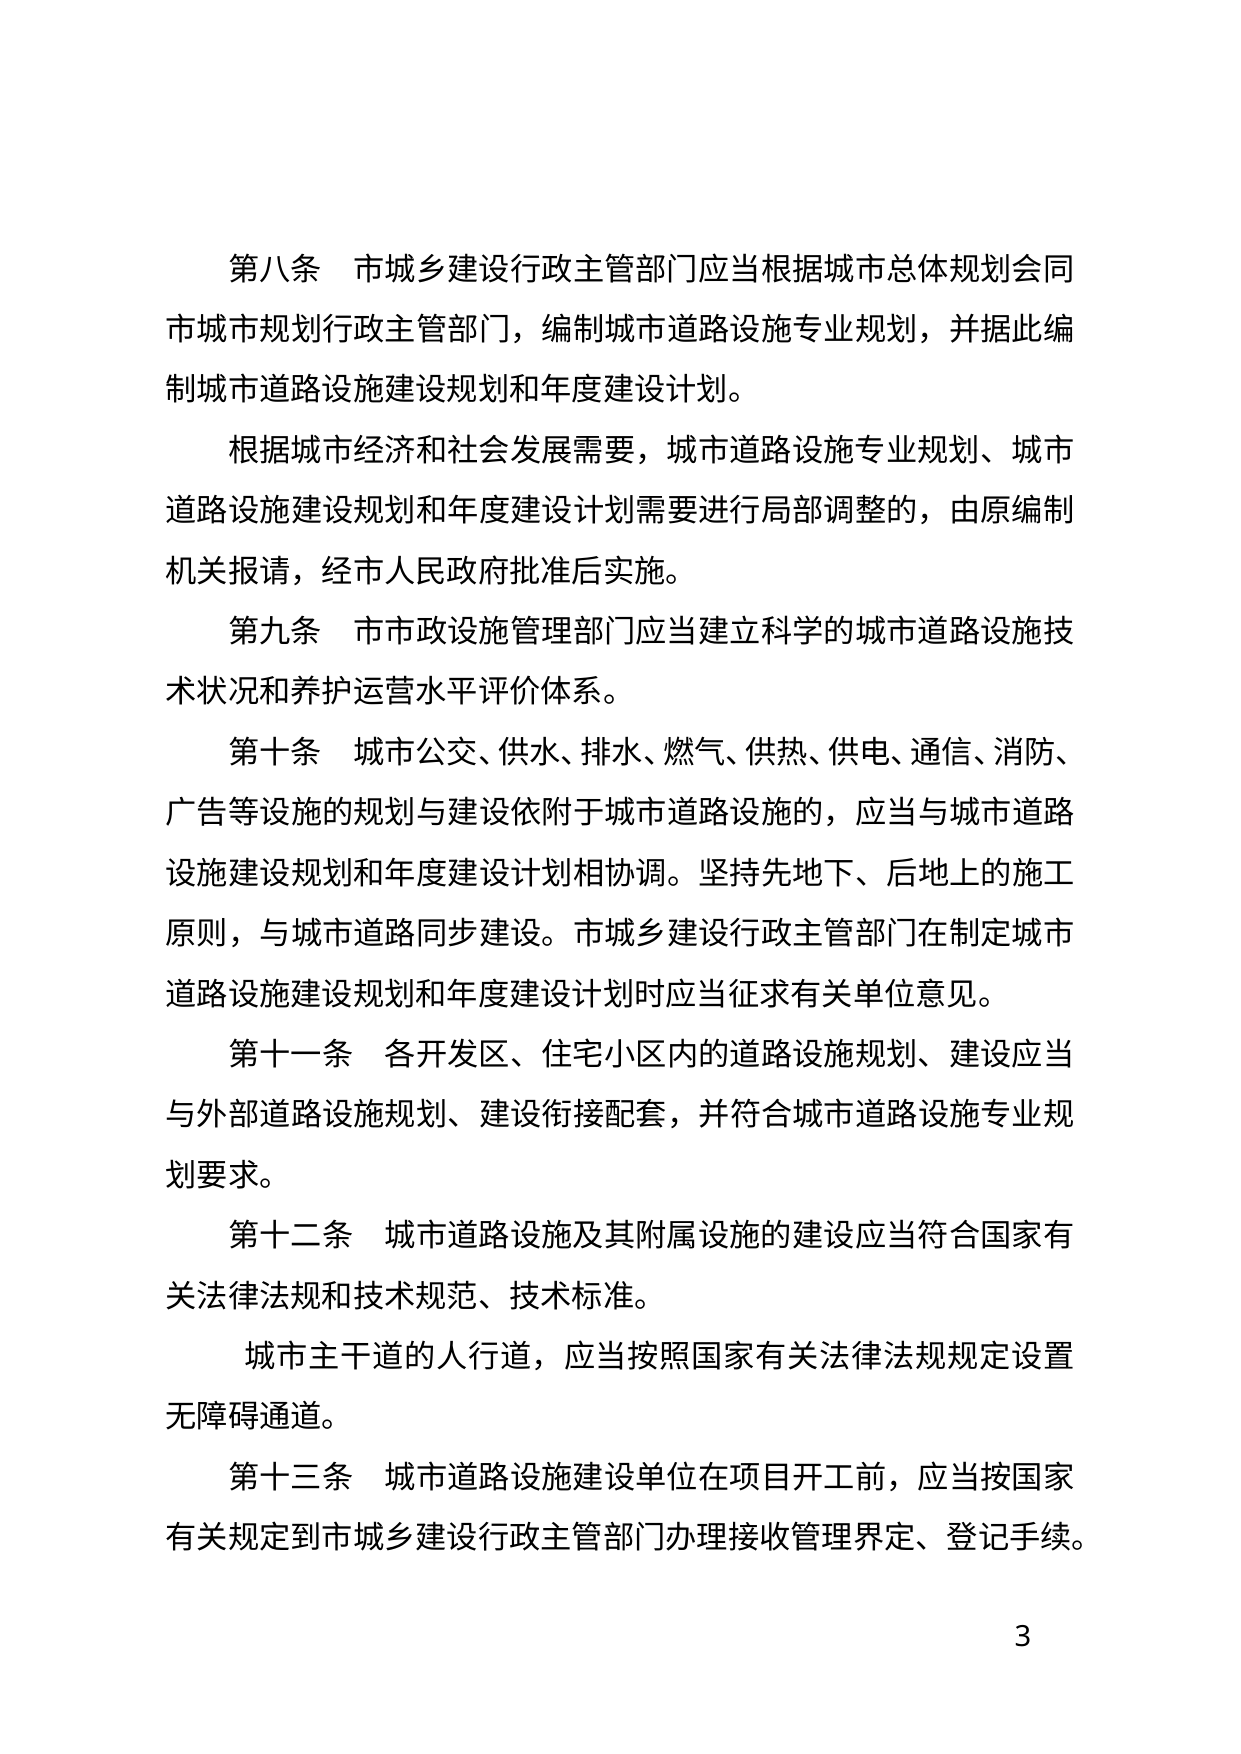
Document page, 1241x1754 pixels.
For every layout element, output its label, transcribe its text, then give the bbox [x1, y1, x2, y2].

text 第八条 市城乡建设行政主管部门应当根据城市总体规划会同市城市规划行政主管部门，编制城市道路设施专业规划，并据此编制城市道路设施建设规划和年度建设计划。 [165, 228, 1075, 410]
text 第十二条 城市道路设施及其附属设施的建设应当符合国家有关法律法规和技术规范、技术标准。 城市主干道的人行道，应当按照国家有关法律法规规定设置无障碍通道。 [165, 1195, 1075, 1437]
text 第九条 市市政设施管理部门应当建立科学的城市道路设施技术状况和养护运营水平评价体系。 [165, 591, 1075, 712]
text 第十条 城市公交、供水、排水、燃气、供热、供电、通信、消防、广告等设施的规划与建设依附于城市道路设施的，应当与城市道路设施建设规划和年度建设计划相协调。坚持先地下、后地上的施工原则，与城市道路同步建设。市城乡建设行政主管部门在制定城市道路设施建设规划和年度建设计划时应当征求有关单位意见。 [165, 712, 1075, 1014]
text 根据城市经济和社会发展需要，城市道路设施专业规划、城市道路设施建设规划和年度建设计划需要进行局部调整的，由原编制机关报请，经市人民政府批准后实施。 [165, 410, 1075, 591]
text 第十一条 各开发区、住宅小区内的道路设施规划、建设应当与外部道路设施规划、建设衔接配套，并符合城市道路设施专业规划要求。 [165, 1014, 1075, 1195]
text 第十三条 城市道路设施建设单位在项目开工前，应当按国家有关规定到市城乡建设行政主管部门办理接收管理界定、登记手续。 [165, 1437, 1075, 1558]
